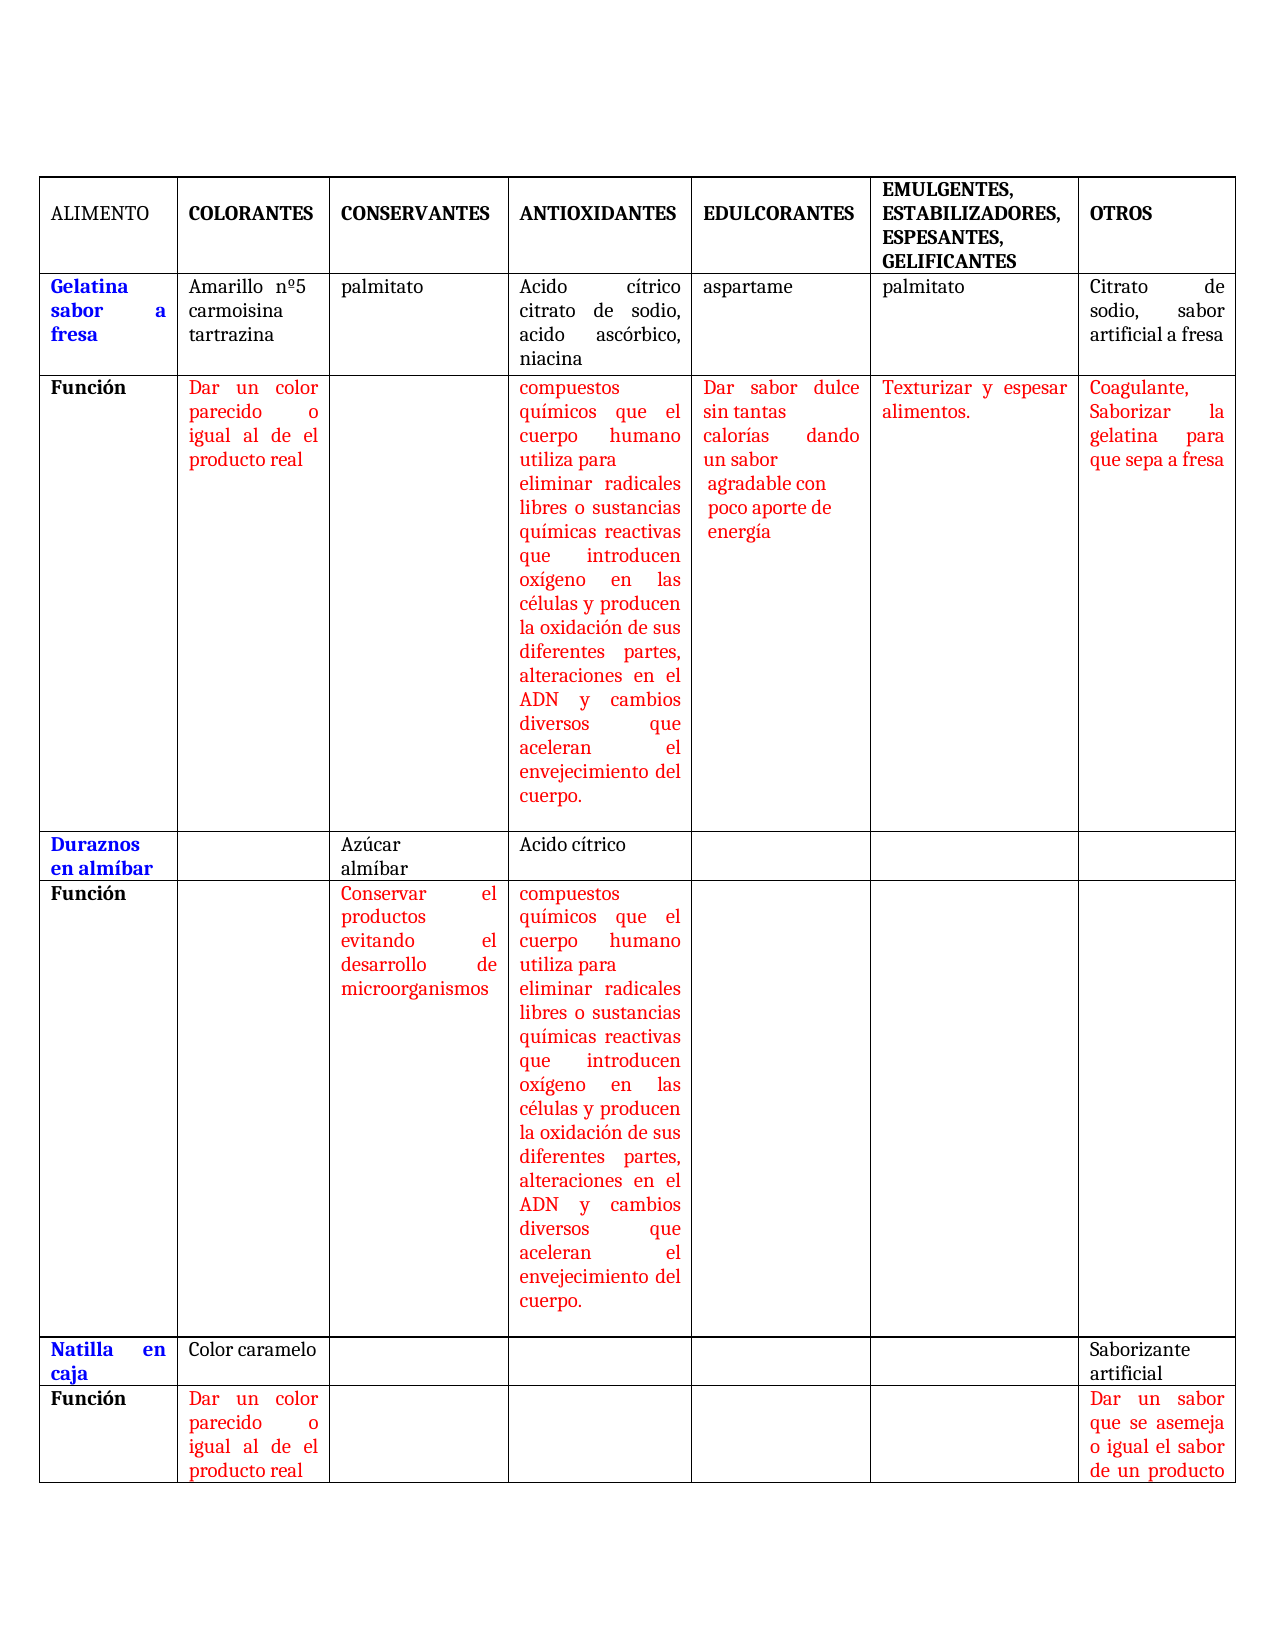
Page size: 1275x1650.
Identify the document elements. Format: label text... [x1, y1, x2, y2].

table_cell Gelatina sabor a fresa [40, 274, 177, 375]
table_cell [330, 376, 508, 831]
table_cell Natilla en caja [40, 1338, 177, 1385]
table_cell palmitato [330, 274, 508, 375]
table_cell [1079, 832, 1235, 880]
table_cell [1079, 1386, 1235, 1482]
table_cell Citrato de sodio, sabor artificial a fresa [1079, 274, 1235, 375]
table_cell Saborizante artificial [1079, 1338, 1235, 1385]
table_cell [178, 832, 329, 880]
table_header EDULCORANTES [692, 178, 870, 273]
table_cell [692, 1338, 870, 1385]
table_cell Dar sabor dulce sin tantas calorías dando un sabor agradable con poco aporte de energía [692, 376, 870, 831]
table_cell Color caramelo [178, 1338, 329, 1385]
table_cell [871, 881, 1078, 1336]
table_cell [692, 881, 870, 1336]
table_cell [692, 1386, 870, 1482]
table_cell Acido cítrico citrato de sodio, acido ascórbico, niacina [509, 274, 691, 375]
table_cell Acido cítrico [509, 832, 691, 880]
table_cell [330, 1386, 508, 1482]
table_cell [509, 1386, 691, 1482]
table_cell Función [40, 881, 177, 1336]
table_cell [871, 1338, 1078, 1385]
table_cell [178, 881, 329, 1336]
table_header COLORANTES [178, 178, 329, 273]
table_cell [509, 1338, 691, 1385]
table_header OTROS [1079, 178, 1235, 273]
table_cell Coagulante, Saborizar la gelatina para que sepa a fresa [1079, 376, 1235, 831]
table_cell Texturizar y espesar alimentos. [871, 376, 1078, 831]
table_cell [871, 1386, 1078, 1482]
table_cell [692, 832, 870, 880]
table_cell Duraznos en almíbar [40, 832, 177, 880]
table_cell Conservar el productos evitando el desarrollo de microorganismos [330, 881, 508, 1336]
table_cell palmitato [871, 274, 1078, 375]
table_cell Amarillo nº5 carmoisina tartrazina [178, 274, 329, 375]
table_header ANTIOXIDANTES [509, 178, 691, 273]
table_header EMULGENTES, ESTABILIZADORES, ESPESANTES, GELIFICANTES [871, 178, 1078, 273]
table_cell [330, 1338, 508, 1385]
table_cell aspartame [692, 274, 870, 375]
table_cell Función [40, 1386, 177, 1482]
table_cell Función [40, 376, 177, 831]
table_cell [871, 832, 1078, 880]
table_cell Azúcar almíbar [330, 832, 508, 880]
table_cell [178, 1386, 329, 1482]
table_cell [1079, 881, 1235, 1336]
table_cell Dar un color parecido o igual al de el producto real [178, 376, 329, 831]
table_header ALIMENTO [40, 178, 177, 273]
table_header CONSERVANTES [330, 178, 508, 273]
